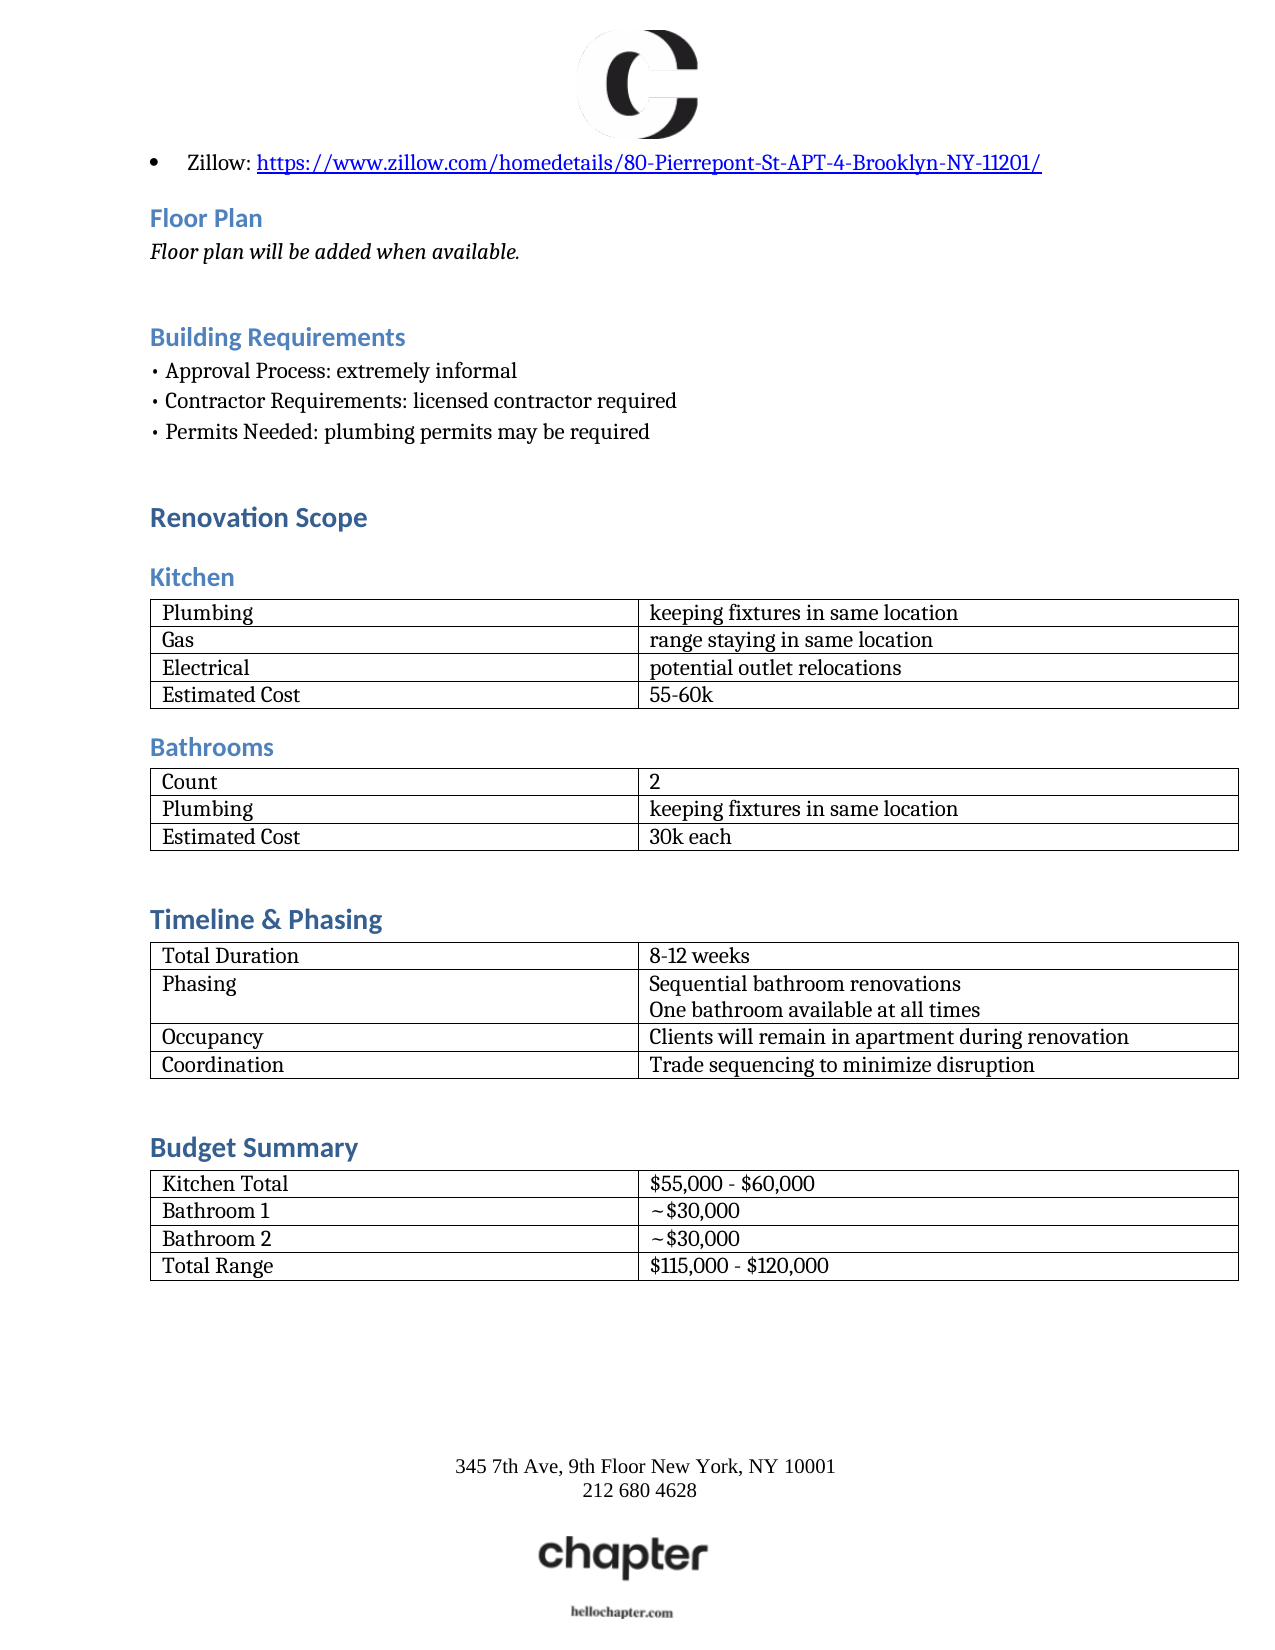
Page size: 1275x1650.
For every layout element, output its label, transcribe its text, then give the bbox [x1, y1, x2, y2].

table_cell ~$30,000 [639, 1226, 1238, 1252]
table_cell Coordination [151, 1052, 638, 1078]
table_cell Bathroom 1 [151, 1198, 638, 1225]
table_cell Trade sequencing to minimize disruption [639, 1052, 1238, 1078]
table_header Plumbing [151, 600, 638, 626]
subtitle Budget Summary [150, 1129, 1125, 1164]
table_cell Phasing [151, 970, 638, 1023]
table_cell $115,000 - $120,000 [639, 1253, 1238, 1279]
subtitle Renovation Scope [150, 499, 1125, 534]
table_cell Electrical [151, 654, 638, 681]
table_header 2 [639, 769, 1238, 795]
subtitle Bathrooms [150, 730, 1125, 763]
table_header 8-12 weeks [639, 943, 1238, 969]
table_cell potential outlet relocations [639, 654, 1238, 681]
table_cell Estimated Cost [151, 682, 638, 708]
table_cell Occupancy [151, 1024, 638, 1051]
table_cell Total Range [151, 1253, 638, 1279]
table_cell 30k each [639, 824, 1238, 850]
table_cell Sequential bathroom renovations One bathroom available at all times [639, 970, 1238, 1023]
table_header Kitchen Total [151, 1171, 638, 1197]
table_cell range staying in same location [639, 627, 1238, 653]
picture [577, 30, 699, 139]
subtitle Kitchen [150, 561, 1125, 593]
table_cell ~$30,000 [639, 1198, 1238, 1225]
table_header $55,000 - $60,000 [639, 1171, 1238, 1197]
table_header Total Duration [151, 943, 638, 969]
picture [501, 1531, 744, 1621]
table_cell Estimated Cost [151, 824, 638, 850]
table_cell keeping fixtures in same location [639, 796, 1238, 823]
subtitle Floor Plan [150, 201, 1125, 234]
table_header keeping fixtures in same location [639, 600, 1238, 626]
table_cell Plumbing [151, 796, 638, 823]
list Zillow: https://www.zillow.com/homedetails/80-Pierrepont-St-APT-4-Brooklyn-NY-11201/ [150, 150, 1125, 176]
table_header Count [151, 769, 638, 795]
table_cell Clients will remain in apartment during renovation [639, 1024, 1238, 1051]
table_cell Bathroom 2 [151, 1226, 638, 1252]
text Floor plan will be added when available. [150, 239, 1125, 296]
table_cell 55-60k [639, 682, 1238, 708]
text • Approval Process: extremely informal • Contractor Requirements: licensed contractor required • Permits Needed: plumbing permits may be required [150, 358, 1125, 445]
table_cell Gas [151, 627, 638, 653]
subtitle Building Requirements [150, 320, 1125, 353]
subtitle Timeline & Phasing [150, 901, 1125, 937]
